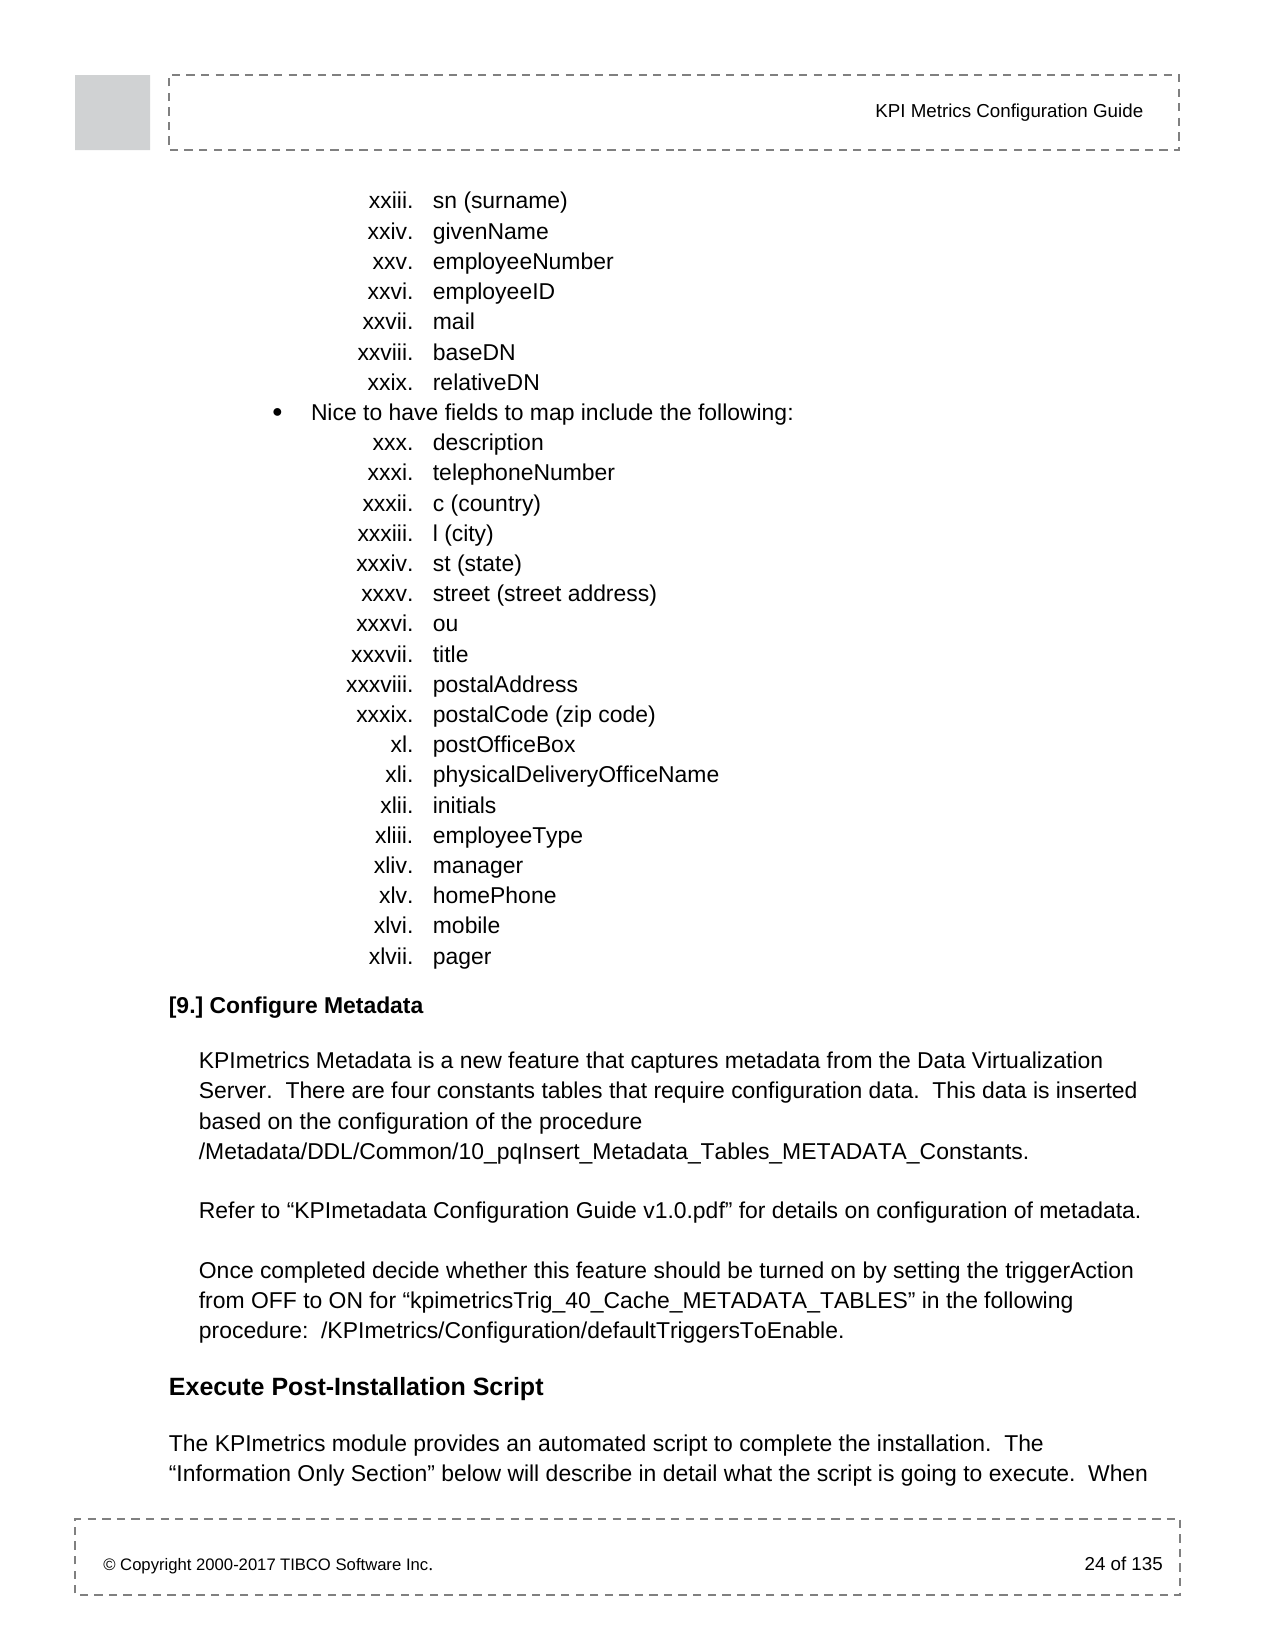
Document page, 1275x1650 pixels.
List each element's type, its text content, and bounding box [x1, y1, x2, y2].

list initials [413, 792, 1162, 818]
text Once completed decide whether this feature should be turned on by setting the triggerAction from OFF to ON for “kpimetricsTrig_40_Cache_METADATA_TABLES” in the following procedure: /KPImetrics/Configuration/defaultTriggersToEnable. [199, 1257, 1162, 1343]
list homePhone [413, 882, 1162, 909]
list c (country) [413, 489, 1162, 516]
list givenName [413, 218, 1162, 244]
list employeeType [413, 822, 1162, 848]
list mobile [413, 912, 1162, 939]
list pager [413, 943, 1162, 969]
list sn (surname) [413, 187, 1162, 214]
list telephoneNumber [413, 459, 1162, 486]
list manager [413, 852, 1162, 878]
text KPImetrics Metadata is a new feature that captures metadata from the Data Virtualization Server. There are four constants tables that require configuration data. This data is inserted based on the configuration of the procedure /Metadata/DDL/Common/10_pqInsert_Metadata_Tables_METADATA_Constants. [199, 1047, 1162, 1164]
list relativeDN [413, 369, 1162, 395]
list baseDN [413, 338, 1162, 365]
text Refer to “KPImetadata Configuration Guide v1.0.pdf” for details on configuration of metadata. [199, 1197, 1162, 1223]
list street (street address) [413, 580, 1162, 607]
list st (state) [413, 550, 1162, 576]
list employeeNumber [413, 248, 1162, 274]
list postOfficeBox [413, 731, 1162, 758]
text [169, 1430, 1162, 1487]
subtitle Execute Post-Installation Script [169, 1372, 1162, 1401]
list l (city) [413, 520, 1162, 546]
list Nice to have fields to map include the following: [273, 399, 1162, 425]
list employeeID [413, 278, 1162, 304]
list title [413, 641, 1162, 667]
list physicalDeliveryOfficeName [413, 761, 1162, 788]
list description [413, 429, 1162, 456]
list mail [413, 308, 1162, 335]
list postalAddress [413, 671, 1162, 697]
list ou [413, 610, 1162, 637]
list postalCode (zip code) [413, 701, 1162, 727]
subtitle [9.] Configure Metadata [169, 992, 1162, 1018]
